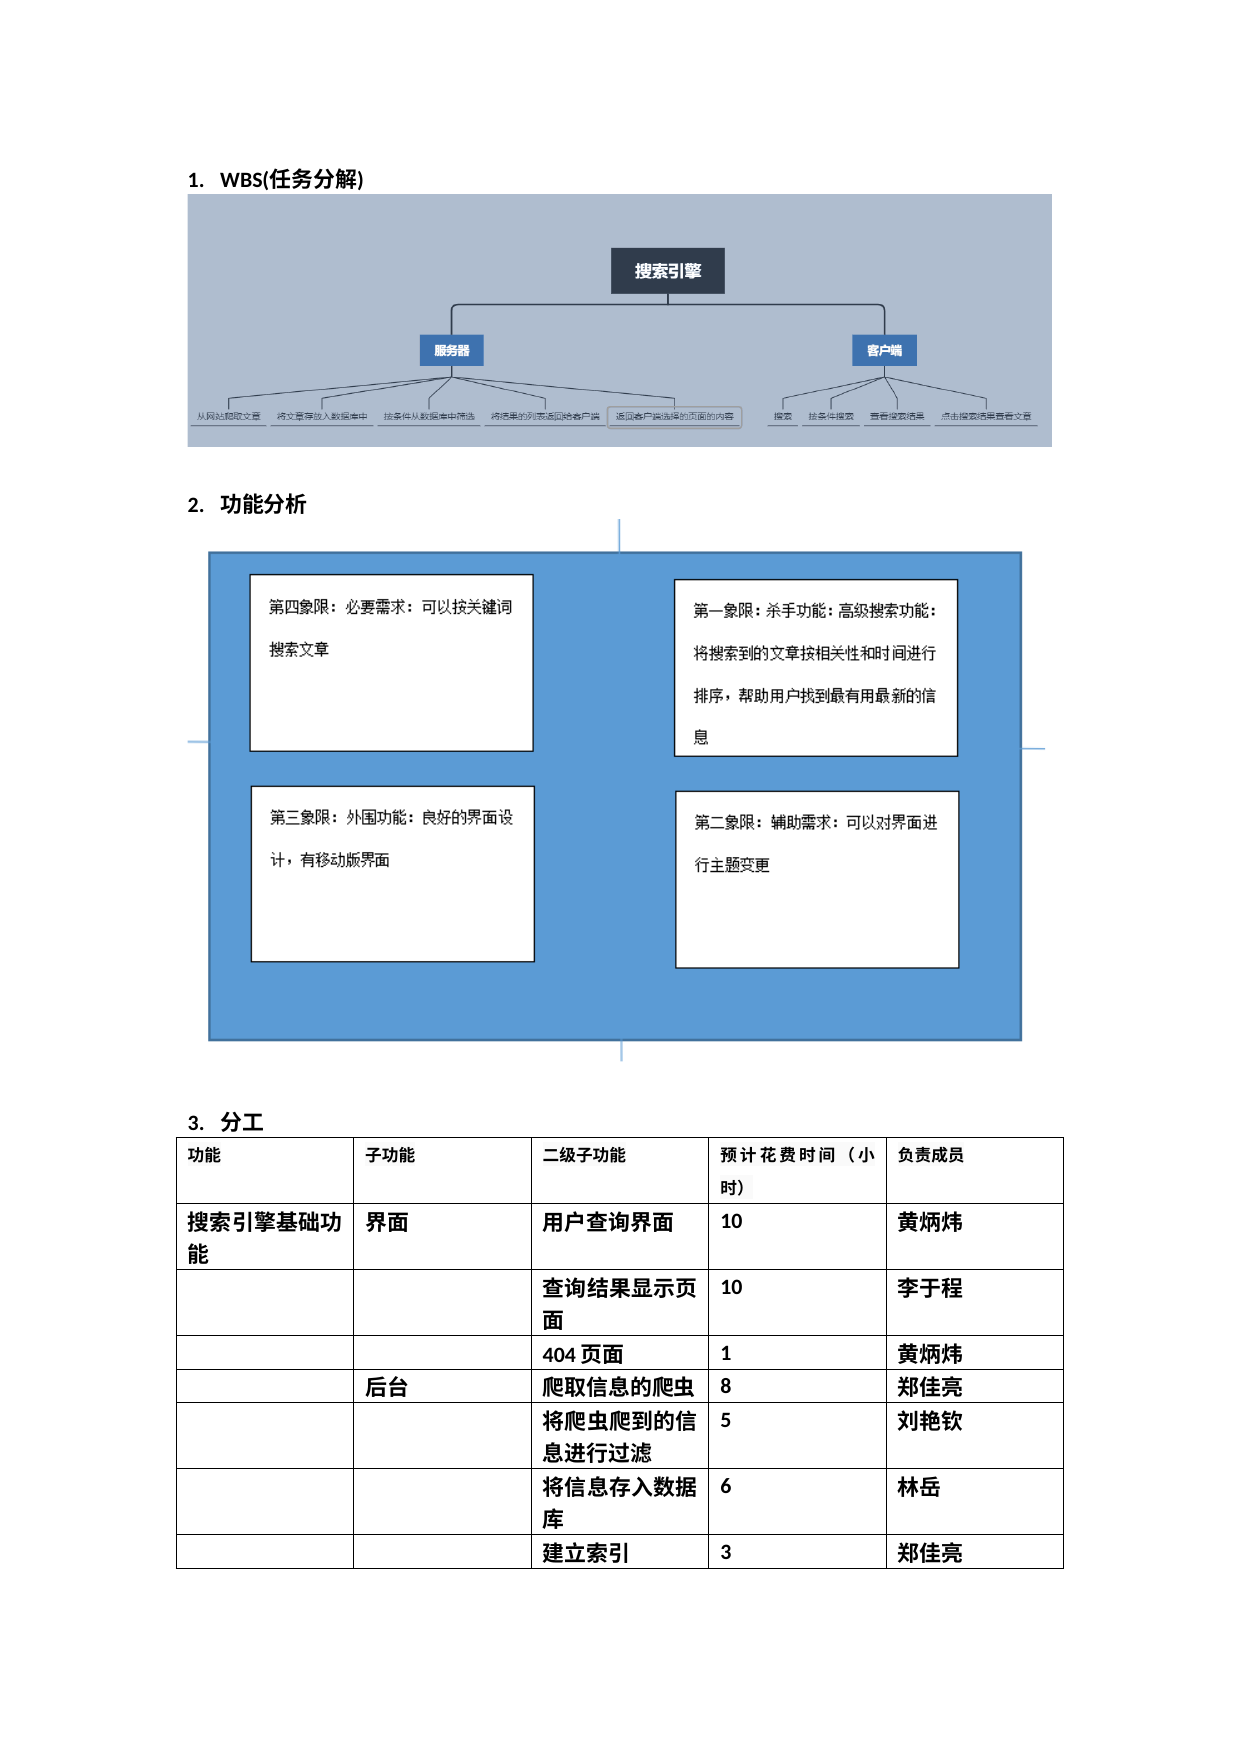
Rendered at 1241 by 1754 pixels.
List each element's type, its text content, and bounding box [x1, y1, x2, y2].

table_cell [354, 1403, 531, 1468]
table_cell 黄炳炜 [887, 1336, 1063, 1369]
table_cell [177, 1469, 353, 1534]
table_header 预计花费时间（小时） [709, 1138, 886, 1203]
table_cell 1 [709, 1336, 886, 1369]
table_cell 查询结果显示页面 [532, 1270, 708, 1335]
list 分工 [187, 1104, 1053, 1137]
table_cell [354, 1469, 531, 1534]
table_cell 5 [709, 1403, 886, 1468]
table_cell 后台 [354, 1370, 531, 1402]
table_cell 李于程 [887, 1270, 1063, 1335]
list 功能分析 [187, 487, 1053, 519]
list WBS(任务分解) [187, 162, 1053, 194]
table_header 负责成员 [887, 1138, 1063, 1203]
table_cell 将爬虫爬到的信息进行过滤 [532, 1403, 708, 1468]
table_cell 搜索引擎基础功能 [177, 1204, 353, 1269]
table_cell [177, 1403, 353, 1468]
table_cell 10 [709, 1204, 886, 1269]
picture [187, 519, 1046, 1084]
table_header 子功能 [354, 1138, 531, 1203]
table_cell [177, 1336, 353, 1369]
table_cell 8 [709, 1370, 886, 1402]
table_cell 将信息存入数据库 [532, 1469, 708, 1534]
picture [187, 194, 1052, 447]
table_cell 爬取信息的爬虫 [532, 1370, 708, 1402]
table_cell [177, 1535, 353, 1568]
table_cell 用户查询界面 [532, 1204, 708, 1269]
table_header 二级子功能 [532, 1138, 708, 1203]
table_cell [177, 1370, 353, 1402]
table_header 功能 [177, 1138, 353, 1203]
table_cell 建立索引 [532, 1535, 708, 1568]
table_cell [354, 1336, 531, 1369]
table_cell 郑佳亮 [887, 1535, 1063, 1568]
table_cell 郑佳亮 [887, 1370, 1063, 1402]
table_cell 10 [709, 1270, 886, 1335]
table_cell [354, 1535, 531, 1568]
table_cell 林岳 [887, 1469, 1063, 1534]
table_cell 404页面 [532, 1336, 708, 1369]
table_cell 3 [709, 1535, 886, 1568]
table_cell [177, 1270, 353, 1335]
table_cell 刘艳钦 [887, 1403, 1063, 1468]
table_cell 6 [709, 1469, 886, 1534]
table_cell 界面 [354, 1204, 531, 1269]
table_cell 黄炳炜 [887, 1204, 1063, 1269]
table_cell [354, 1270, 531, 1335]
